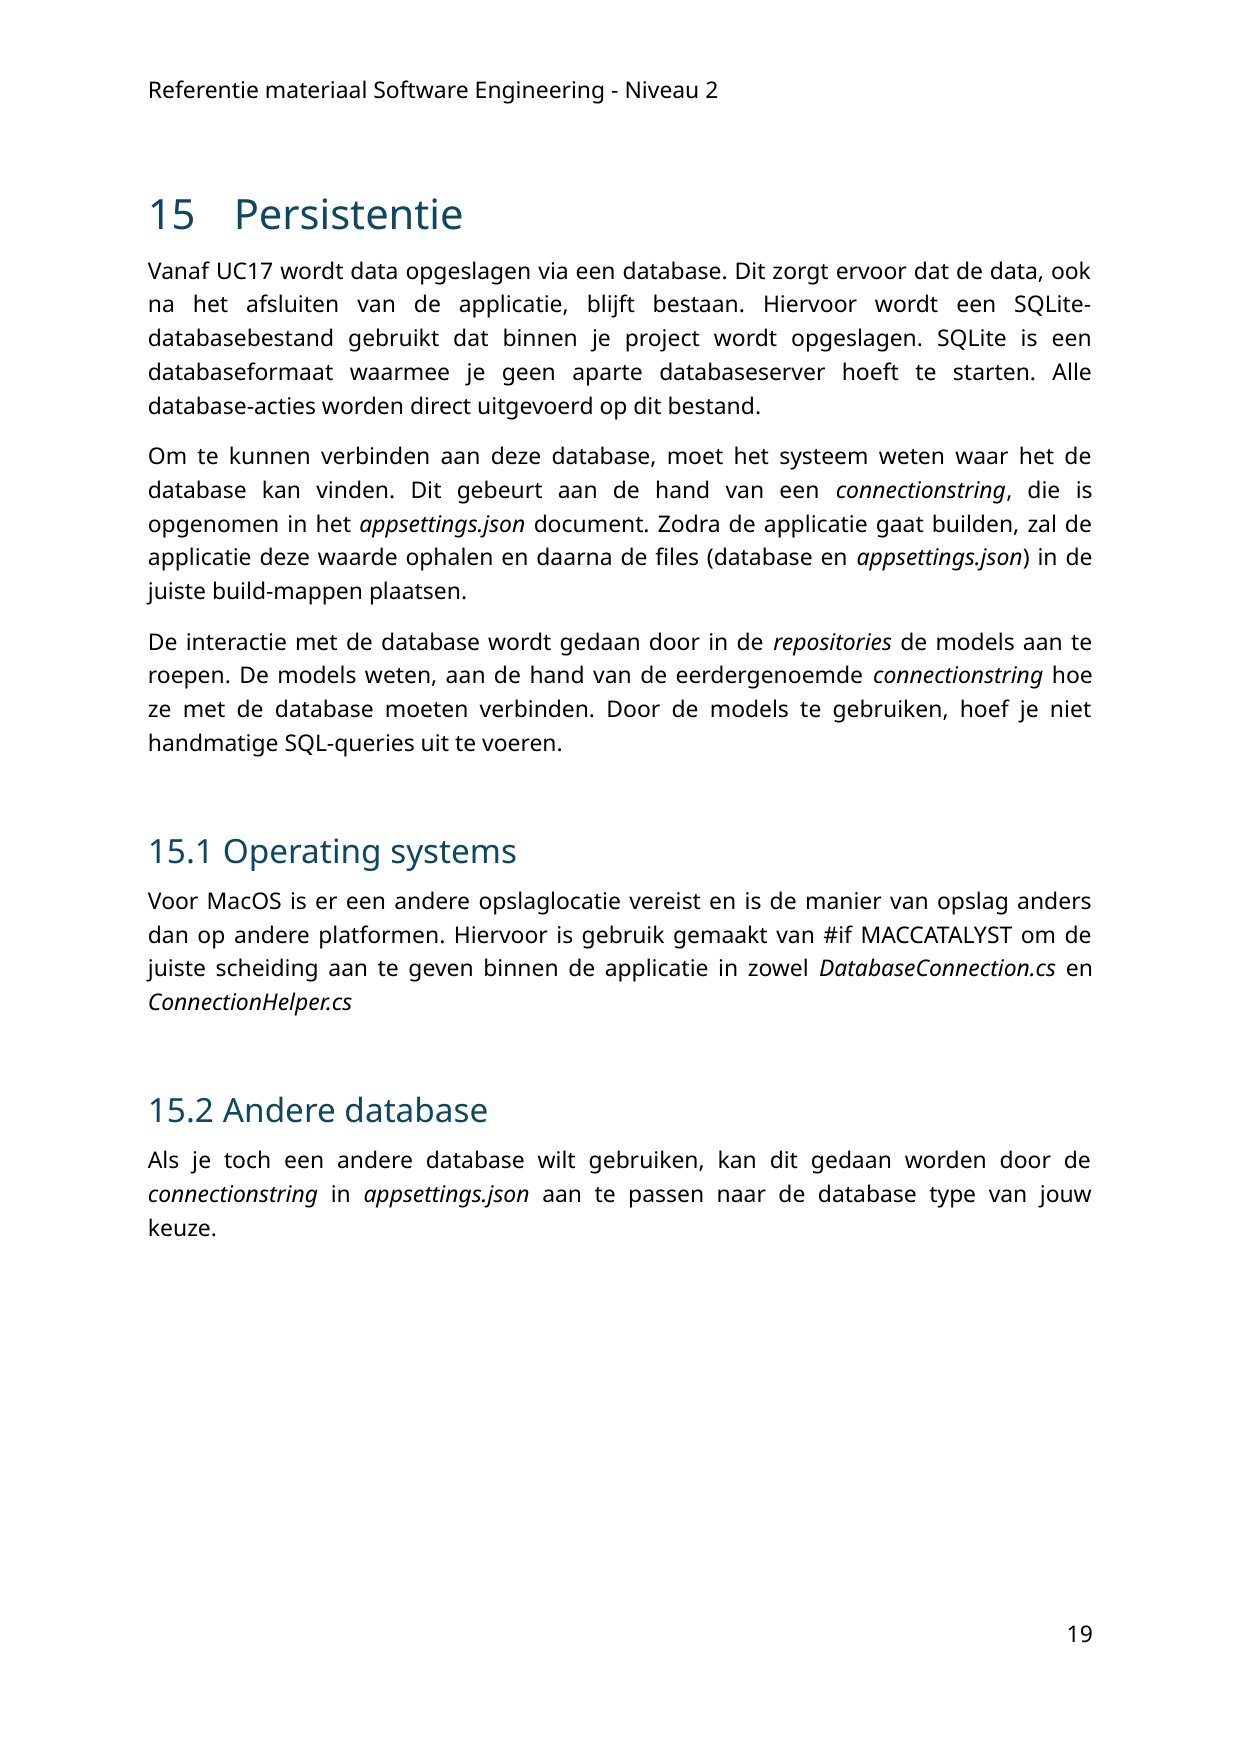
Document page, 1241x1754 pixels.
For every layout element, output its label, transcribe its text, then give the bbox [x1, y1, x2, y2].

text Om te kunnen verbinden aan deze database, moet het systeem weten waar het de database kan vinden. Dit gebeurt aan de hand van een connectionstring, die is opgenomen in het appsettings.json document. Zodra de applicatie gaat builden, zal de applicatie deze waarde ophalen en daarna de files (database en appsettings.json) in de juiste build-mappen plaatsen. [148, 440, 1093, 606]
subtitle Andere database [148, 1087, 1093, 1132]
text Vanaf UC17 wordt data opgeslagen via een database. Dit zorgt ervoor dat de data, ook na het afsluiten van de applicatie, blijft bestaan. Hiervoor wordt een SQLite-databasebestand gebruikt dat binnen je project wordt opgeslagen. SQLite is een databaseformaat waarmee je geen aparte databaseserver hoeft te starten. Alle database-acties worden direct uitgevoerd op dit bestand. [148, 255, 1093, 421]
subtitle Operating systems [148, 828, 1093, 873]
subtitle Persistentie [148, 185, 1093, 242]
text Als je toch een andere database wilt gebruiken, kan dit gedaan worden door de connectionstring in appsettings.json aan te passen naar de database type van jouw keuze. [148, 1144, 1093, 1243]
text Voor MacOS is er een andere opslaglocatie vereist en is de manier van opslag anders dan op andere platformen. Hiervoor is gebruik gemaakt van #if MACCATALYST om de juiste scheiding aan te geven binnen de applicatie in zowel DatabaseConnection.cs en ConnectionHelper.cs [148, 885, 1093, 1017]
text De interactie met de database wordt gedaan door in de repositories de models aan te roepen. De models weten, aan de hand van de eerdergenoemde connectionstring hoe ze met de database moeten verbinden. Door de models te gebruiken, hoef je niet handmatige SQL-queries uit te voeren. [148, 626, 1093, 758]
